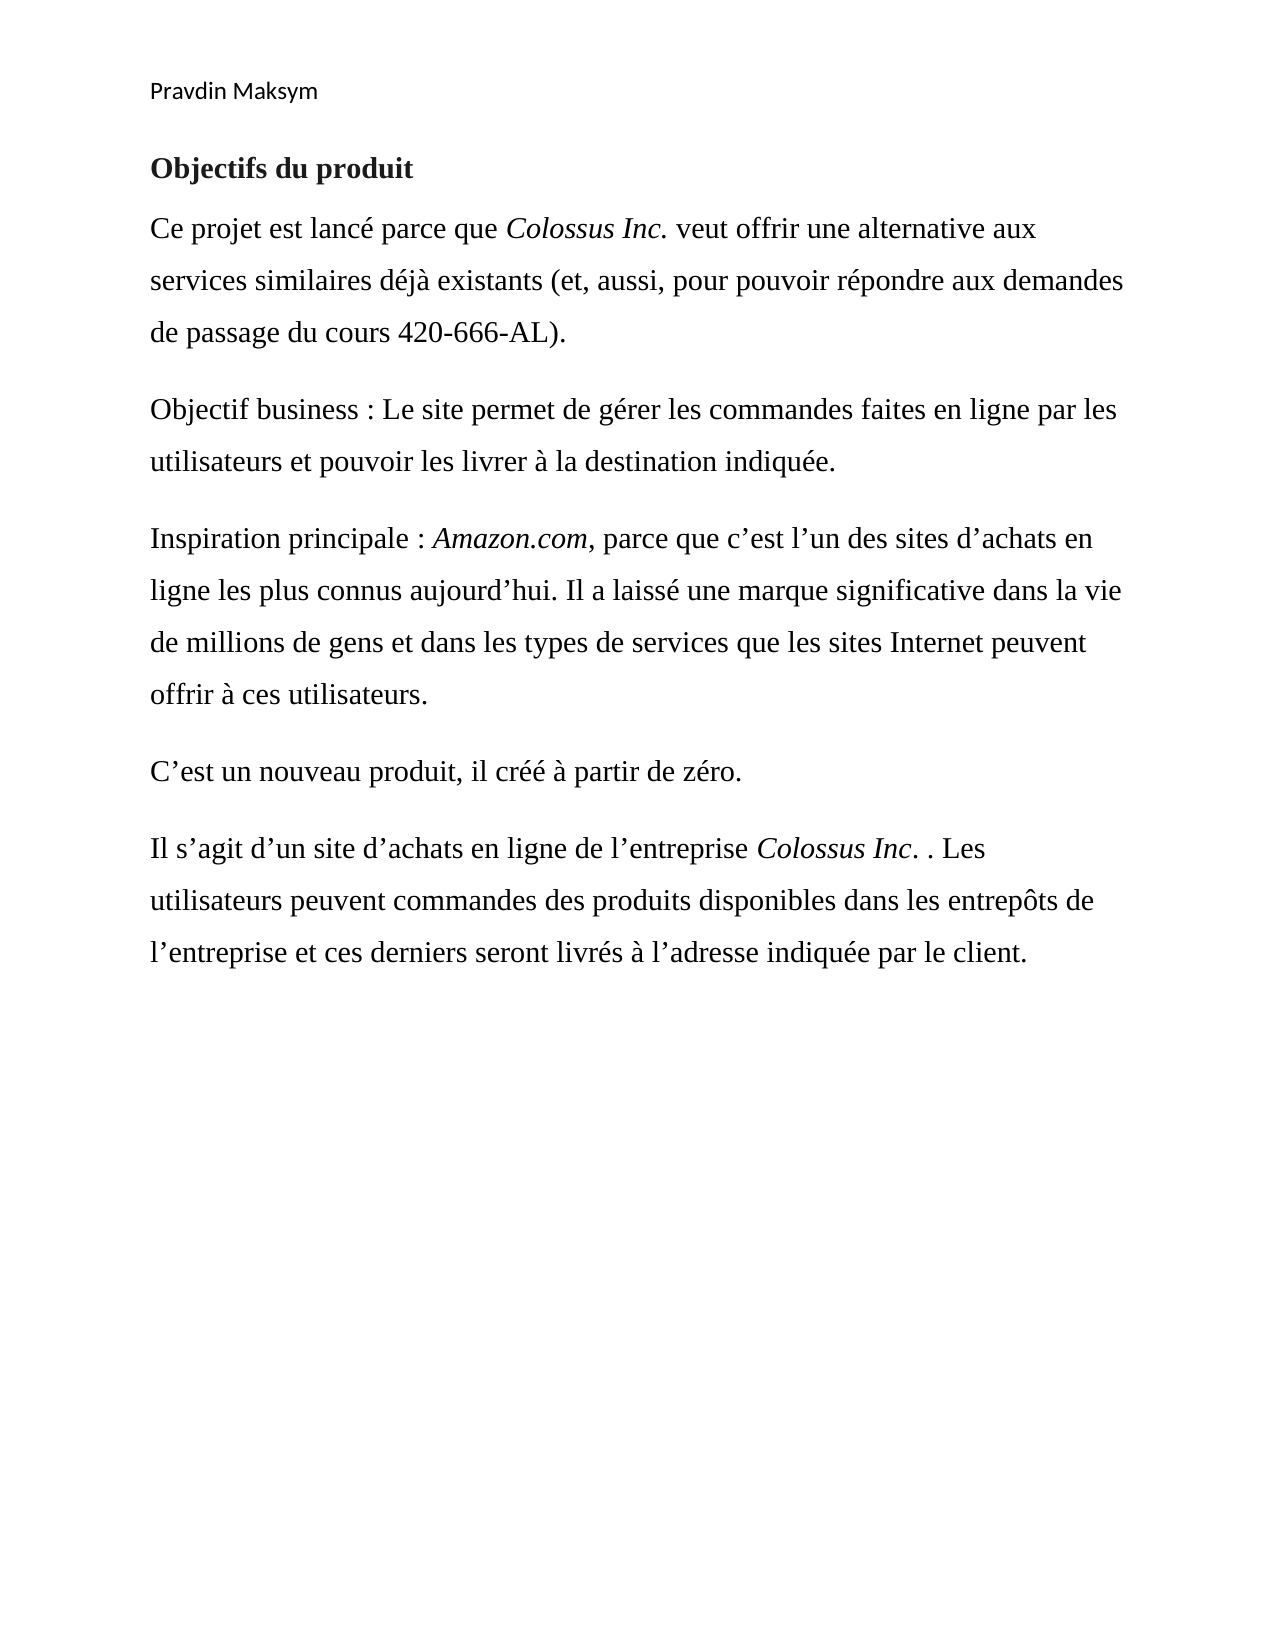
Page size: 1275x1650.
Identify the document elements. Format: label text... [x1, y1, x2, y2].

text Ce projet est lancé parce que Colossus Inc. veut offrir une alternative aux services similaires déjà existants (et, aussi, pour pouvoir répondre aux demandes de passage du cours 420-666-AL). [150, 210, 1125, 349]
text Objectif business : Le site permet de gérer les commandes faites en ligne par les utilisateurs et pouvoir les livrer à la destination indiquée. [150, 391, 1125, 478]
text Il s’agit d’un site d’achats en ligne de l’entreprise Colossus Inc. . Les utilisateurs peuvent commandes des produits disponibles dans les entrepôts de l’entreprise et ces derniers seront livrés à l’adresse indiquée par le client. [150, 830, 1125, 969]
text C’est un nouveau produit, il créé à partir de zéro. [150, 753, 1125, 788]
text Inspiration principale : Amazon.com, parce que c’est l’un des sites d’achats en ligne les plus connus aujourd’hui. Il a laissé une marque significative dans la vie de millions de gens et dans les types de services que les sites Internet peuvent offrir à ces utilisateurs. [150, 520, 1125, 711]
text Objectifs du produit [150, 150, 1125, 185]
